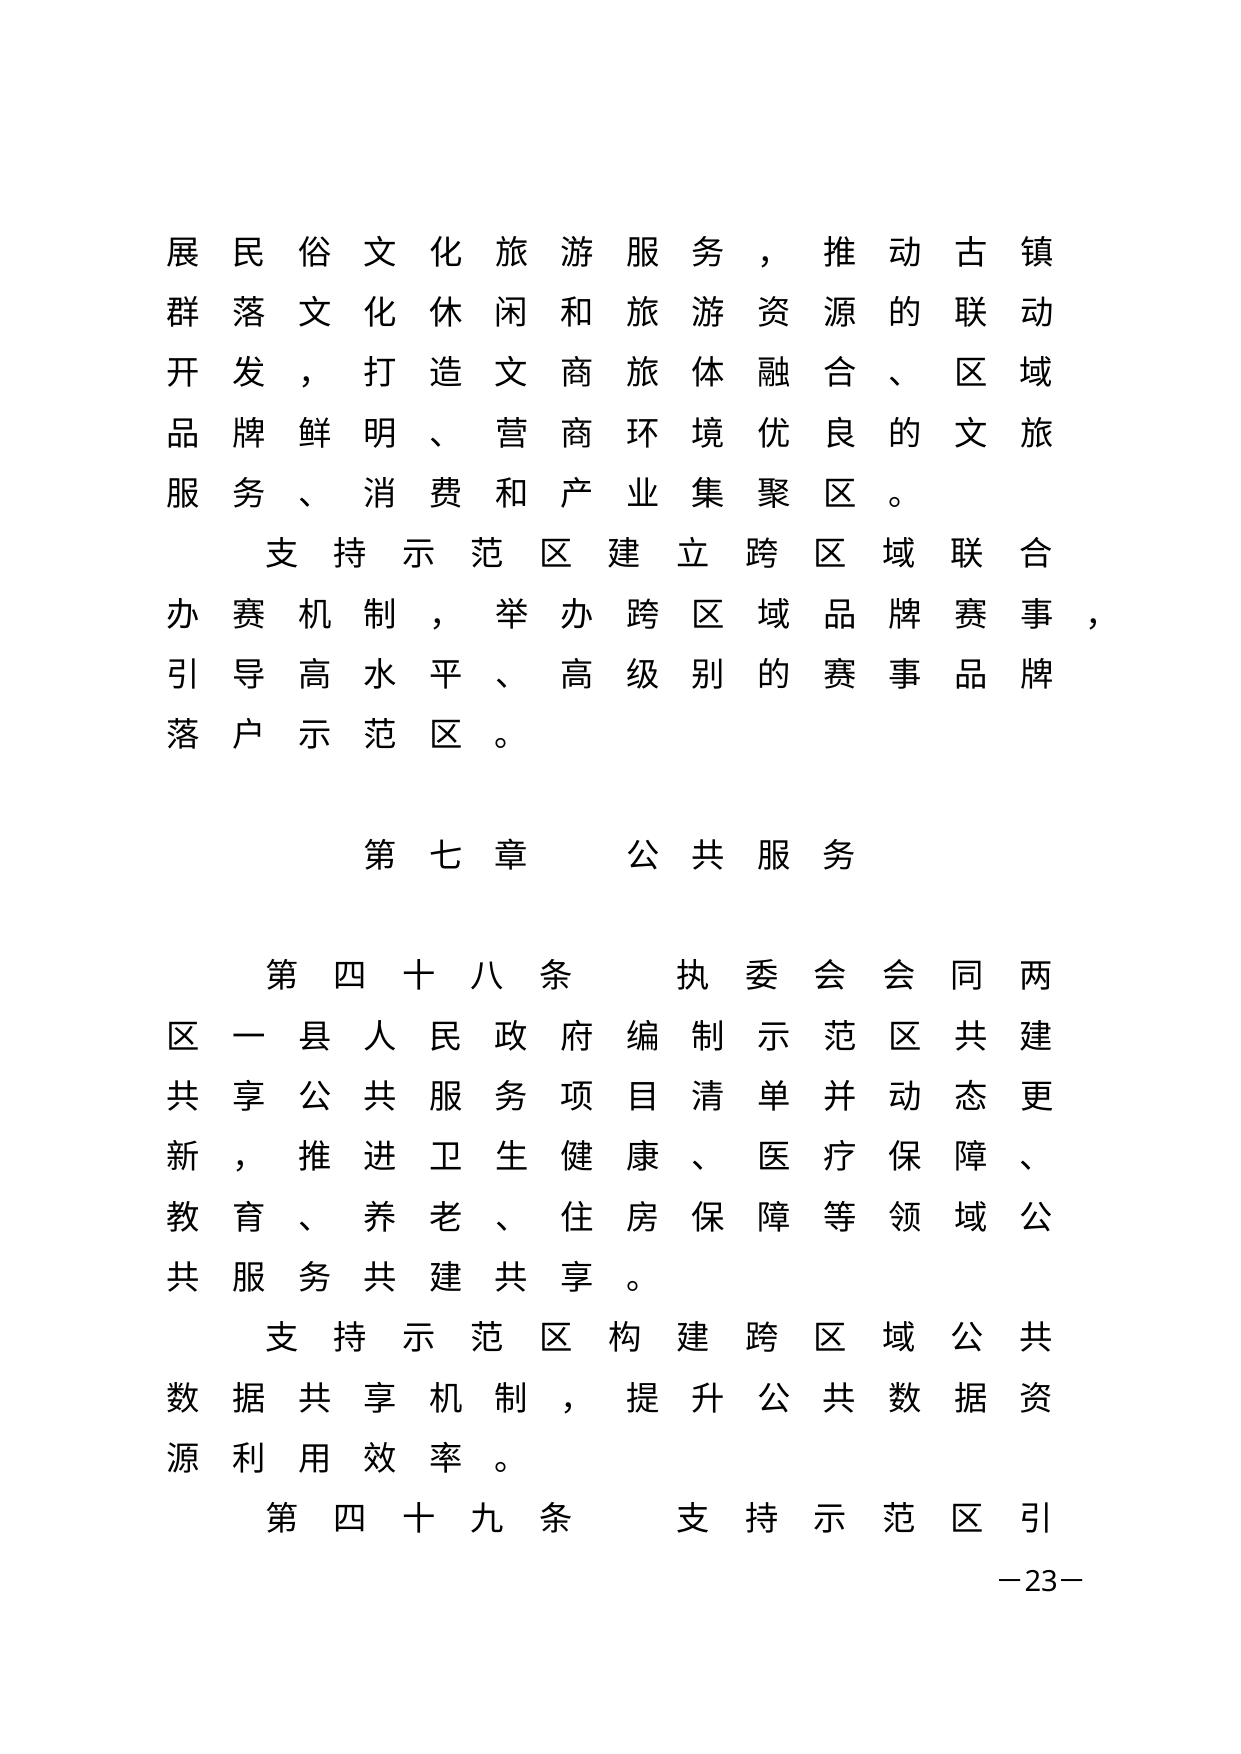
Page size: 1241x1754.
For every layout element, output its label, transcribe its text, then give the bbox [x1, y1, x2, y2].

text 第四十八条 执委会会同两区一县人民政府编制示范区共建共享公共服务项目清单并动态更新，推进卫生健康、医疗保障、教育、养老、住房保障等领域公共服务共建共享。 [167, 943, 1085, 1305]
text 第四十七条 支持示范区拓展民俗文化旅游服务，推动古镇群落文化休闲和旅游资源的联动开发，打造文商旅体融合、区域品牌鲜明、营商环境优良的文旅服务、消费和产业集聚区。 [167, 219, 1085, 521]
text 支持示范区构建跨区域公共数据共享机制，提升公共数据资源利用效率。 [167, 1305, 1085, 1486]
text 第七章 公共服务 [167, 823, 1085, 883]
text 第四十九条 支持示范区引进优质教育资源，开展教师一体化培养，建立智库共享、课程共建、名师联训、品牌联建机制，建设优质教育资源线上共享平台，共建优质教育资源库。 [167, 1486, 1085, 1546]
text 支持示范区建立跨区域联合办赛机制，举办跨区域品牌赛事，引导高水平、高级别的赛事品牌落户示范区。 [167, 521, 1085, 762]
